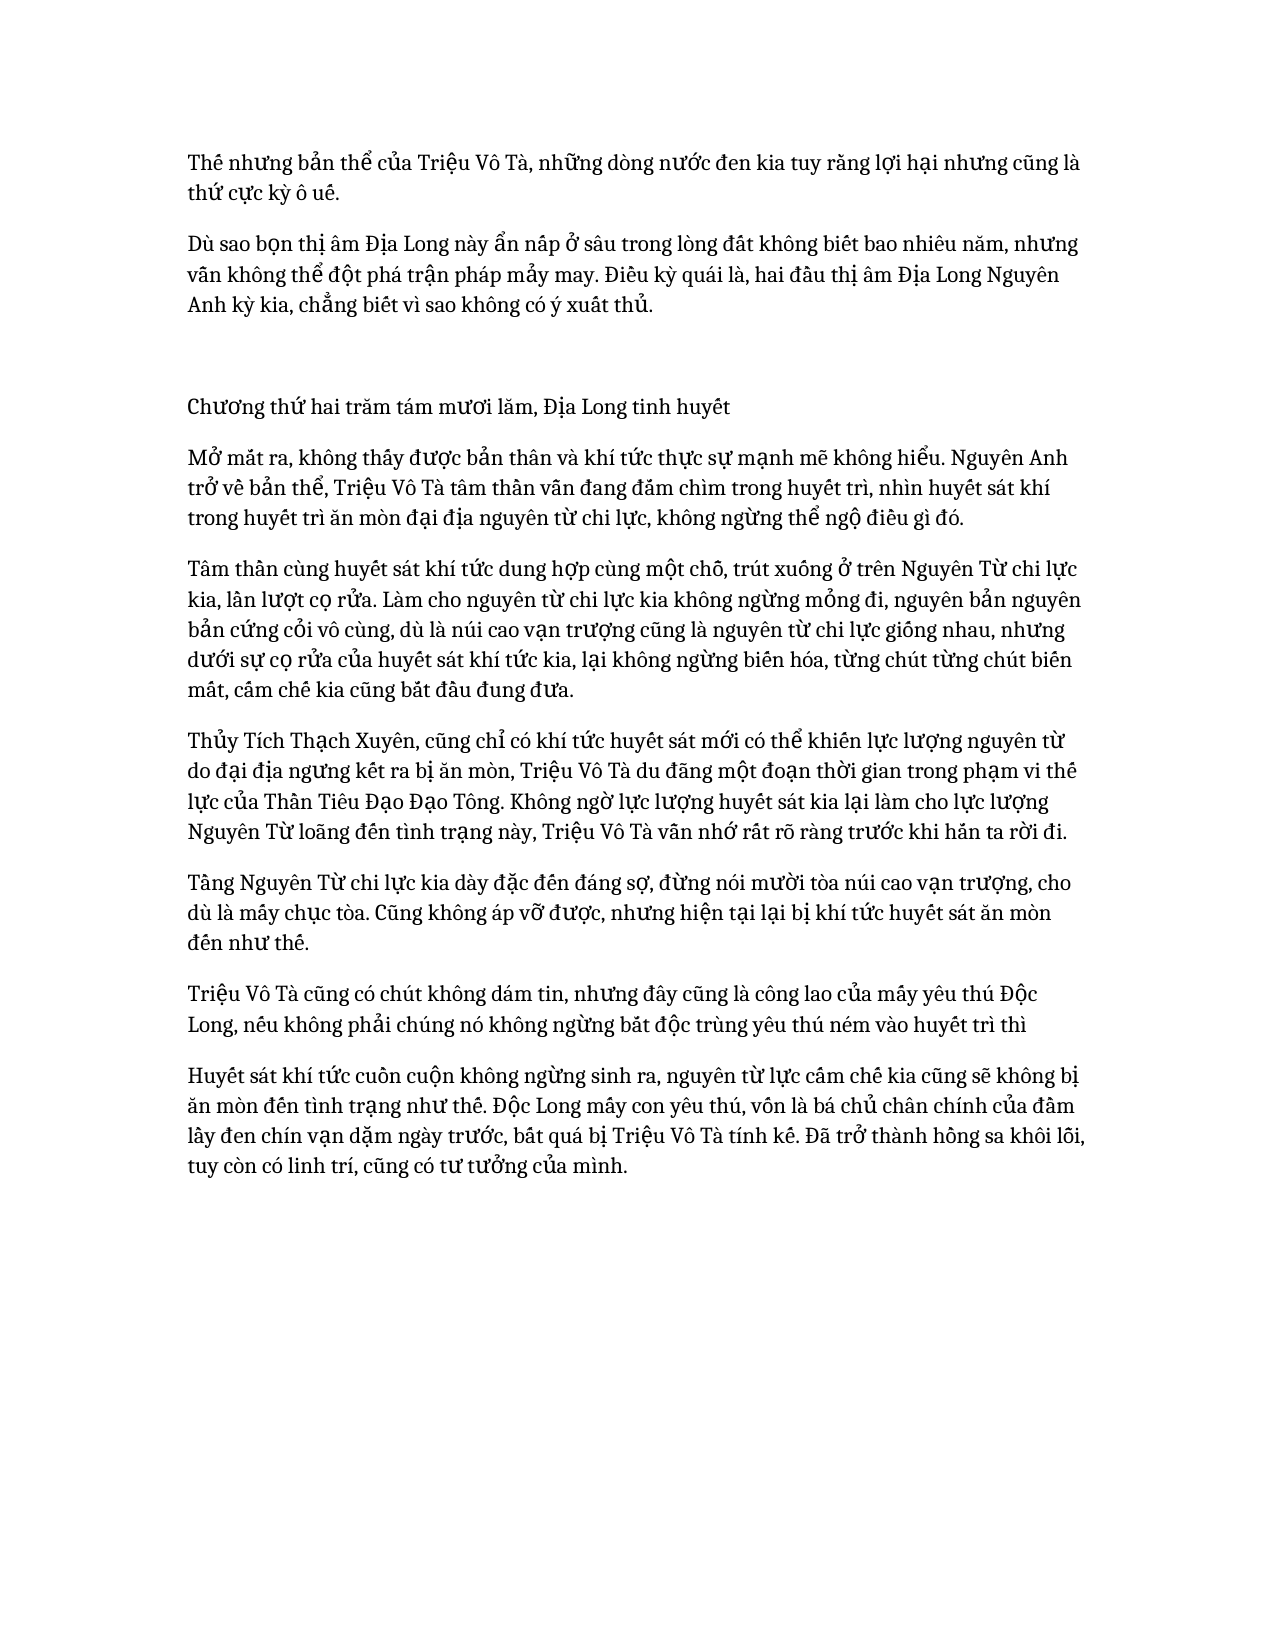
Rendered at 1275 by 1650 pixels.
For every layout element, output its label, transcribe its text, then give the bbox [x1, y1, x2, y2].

text Thế nhưng bản thể của Triệu Vô Tà, những dòng nước đen kia tuy rằng lợi hại nhưng cũng là thứ cực kỳ ô uế. [187, 150, 1087, 207]
text Tầng Nguyên Từ chi lực kia dày đặc đến đáng sợ, đừng nói mười tòa núi cao vạn trượng, cho dù là mấy chục tòa. Cũng không áp vỡ được, nhưng hiện tại lại bị khí tức huyết sát ăn mòn đến như thế. [187, 870, 1087, 957]
text Dù sao bọn thị âm Địa Long này ẩn nấp ở sâu trong lòng đất không biết bao nhiêu năm, nhưng vẫn không thể đột phá trận pháp mảy may. Điều kỳ quái là, hai đầu thị âm Địa Long Nguyên Anh kỳ kia, chẳng biết vì sao không có ý xuất thủ. [187, 231, 1087, 318]
text Mở mắt ra, không thấy được bản thân và khí tức thực sự mạnh mẽ không hiểu. Nguyên Anh trở về bản thể, Triệu Vô Tà tâm thần vẫn đang đắm chìm trong huyết trì, nhìn huyết sát khí trong huyết trì ăn mòn đại địa nguyên từ chi lực, không ngừng thể ngộ điều gì đó. [187, 445, 1087, 532]
text Thủy Tích Thạch Xuyên, cũng chỉ có khí tức huyết sát mới có thể khiến lực lượng nguyên từ do đại địa ngưng kết ra bị ăn mòn, Triệu Vô Tà du đãng một đoạn thời gian trong phạm vi thế lực của Thần Tiêu Đạo Đạo Tông. Không ngờ lực lượng huyết sát kia lại làm cho lực lượng Nguyên Từ loãng đến tình trạng này, Triệu Vô Tà vẫn nhớ rất rõ ràng trước khi hắn ta rời đi. [187, 728, 1087, 845]
text Chương thứ hai trăm tám mươi lăm, Địa Long tinh huyết [187, 394, 1087, 420]
text Huyết sát khí tức cuồn cuộn không ngừng sinh ra, nguyên từ lực cấm chế kia cũng sẽ không bị ăn mòn đến tình trạng như thế. Độc Long mấy con yêu thú, vốn là bá chủ chân chính của đầm lầy đen chín vạn dặm ngày trước, bất quá bị Triệu Vô Tà tính kế. Đã trở thành hồng sa khôi lỗi, tuy còn có linh trí, cũng có tư tưởng của mình. [187, 1062, 1087, 1179]
text Triệu Vô Tà cũng có chút không dám tin, nhưng đây cũng là công lao của mấy yêu thú Độc Long, nếu không phải chúng nó không ngừng bắt độc trùng yêu thú ném vào huyết trì thì [187, 981, 1087, 1038]
text Tâm thần cùng huyết sát khí tức dung hợp cùng một chỗ, trút xuống ở trên Nguyên Từ chi lực kia, lần lượt cọ rửa. Làm cho nguyên từ chi lực kia không ngừng mỏng đi, nguyên bản nguyên bản cứng cỏi vô cùng, dù là núi cao vạn trượng cũng là nguyên từ chi lực giống nhau, nhưng dưới sự cọ rửa của huyết sát khí tức kia, lại không ngừng biến hóa, từng chút từng chút biến mất, cấm chế kia cũng bắt đầu đung đưa. [187, 556, 1087, 703]
